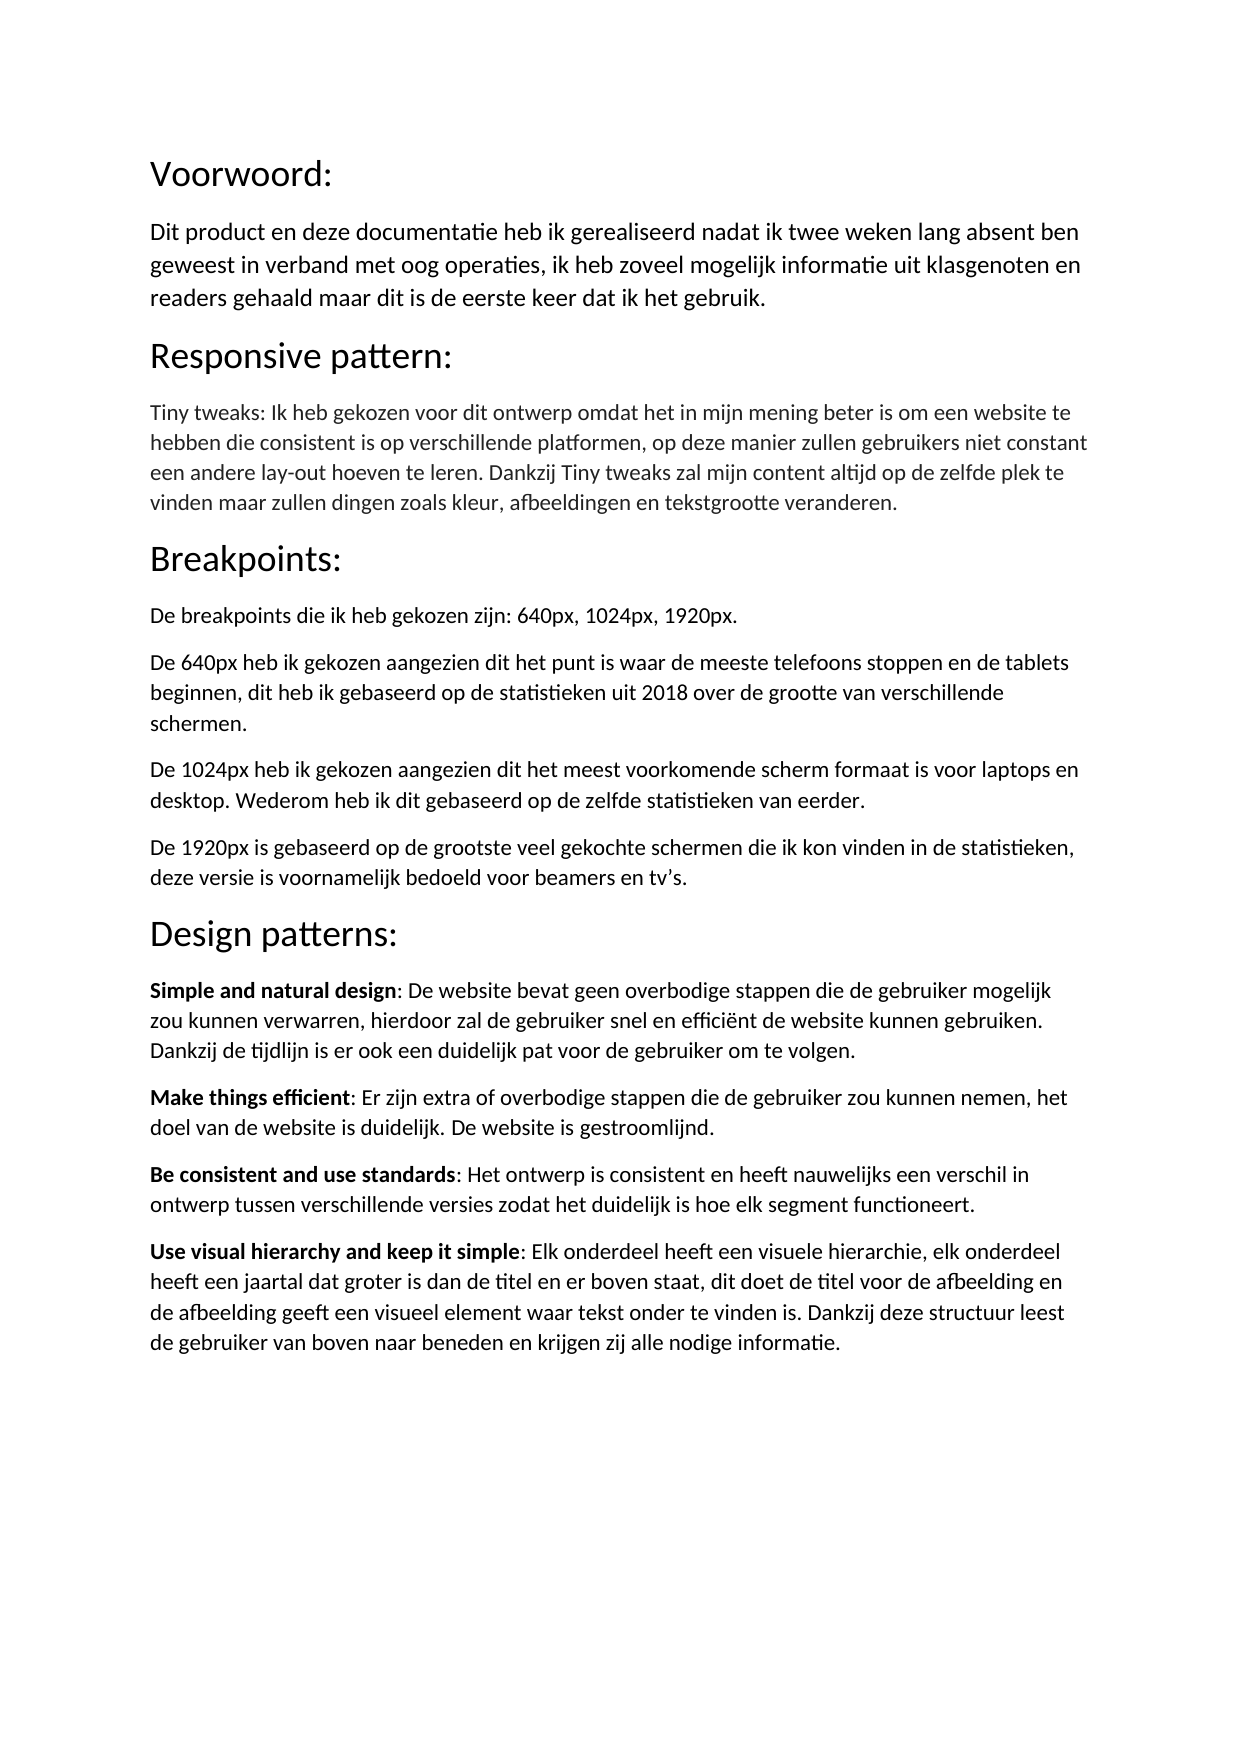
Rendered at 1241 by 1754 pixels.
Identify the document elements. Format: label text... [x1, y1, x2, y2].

text Design patterns: [150, 910, 1090, 956]
text Responsive pattern: [150, 332, 1090, 377]
text Voorwoord: [150, 150, 1090, 196]
text Use visual hierarchy and keep it simple: Elk onderdeel heeft een visuele hierarchie, elk onderdeel heeft een jaartal dat groter is dan de titel en er boven staat, dit doet de titel voor de afbeelding en de afbeelding geeft een visueel element waar tekst onder te vinden is. Dankzij deze structuur leest de gebruiker van boven naar beneden en krijgen zij alle nodige informatie. [150, 1237, 1090, 1356]
text De 640px heb ik gekozen aangezien dit het punt is waar de meeste telefoons stoppen en de tablets beginnen, dit heb ik gebaseerd op de statistieken uit 2018 over de grootte van verschillende schermen. [150, 648, 1090, 737]
text Simple and natural design: De website bevat geen overbodige stappen die de gebruiker mogelijk zou kunnen verwarren, hierdoor zal de gebruiker snel en efficiënt de website kunnen gebruiken. Dankzij de tijdlijn is er ook een duidelijk pat voor de gebruiker om te volgen. [150, 976, 1090, 1064]
text Dit product en deze documentatie heb ik gerealiseerd nadat ik twee weken lang absent ben geweest in verband met oog operaties, ik heb zoveel mogelijk informatie uit klasgenoten en readers gehaald maar dit is de eerste keer dat ik het gebruik. [150, 216, 1090, 312]
text De 1920px is gebaseerd op de grootste veel gekochte schermen die ik kon vinden in de statistieken, deze versie is voornamelijk bedoeld voor beamers en tv’s. [150, 833, 1090, 891]
text Make things efficient: Er zijn extra of overbodige stappen die de gebruiker zou kunnen nemen, het doel van de website is duidelijk. De website is gestroomlijnd. [150, 1083, 1090, 1141]
text Breakpoints: [150, 535, 1090, 581]
text Be consistent and use standards: Het ontwerp is consistent en heeft nauwelijks een verschil in ontwerp tussen verschillende versies zodat het duidelijk is hoe elk segment functioneert. [150, 1160, 1090, 1218]
text De breakpoints die ik heb gekozen zijn: 640px, 1024px, 1920px. [150, 601, 1090, 629]
text De 1024px heb ik gekozen aangezien dit het meest voorkomende scherm formaat is voor laptops en desktop. Wederom heb ik dit gebaseerd op de zelfde statistieken van eerder. [150, 756, 1090, 814]
text Tiny tweaks: Ik heb gekozen voor dit ontwerp omdat het in mijn mening beter is om een website te hebben die consistent is op verschillende platformen, op deze manier zullen gebruikers niet constant een andere lay-out hoeven te leren. Dankzij Tiny tweaks zal mijn content altijd op de zelfde plek te vinden maar zullen dingen zoals kleur, afbeeldingen en tekstgrootte veranderen. [150, 398, 1090, 516]
